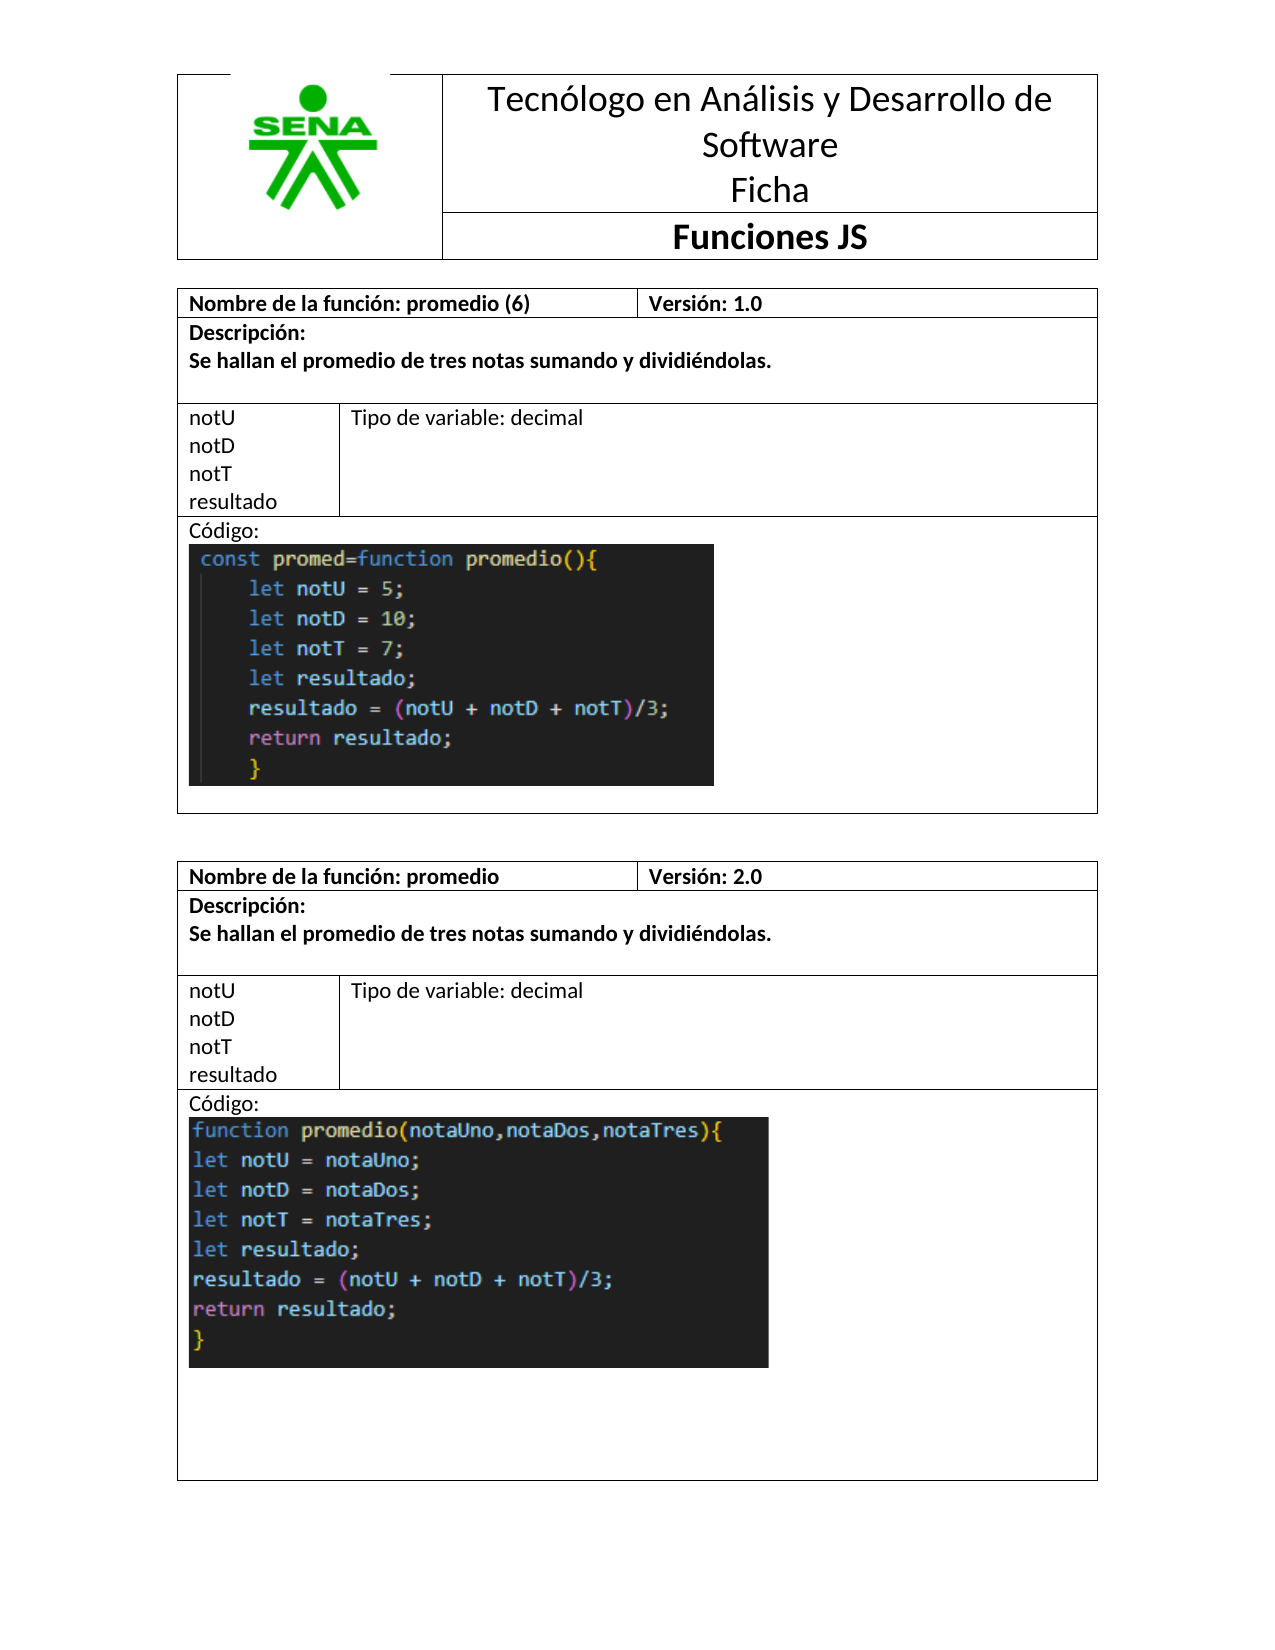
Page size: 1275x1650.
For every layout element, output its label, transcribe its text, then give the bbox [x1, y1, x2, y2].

picture [188, 544, 714, 786]
table_cell Tipo de variable: decimal [340, 404, 1097, 516]
table_cell Código: [178, 517, 1097, 813]
table_header Nombre de la función: promedio [178, 862, 637, 890]
table_cell Tipo de variable: decimal [340, 976, 1097, 1088]
table_header Versión: 1.0 [638, 289, 1097, 317]
table_header Versión: 2.0 [638, 862, 1097, 890]
picture [188, 1117, 769, 1368]
table_cell notU notD notT resultado [178, 976, 339, 1088]
table_header Nombre de la función: promedio (6) [178, 289, 637, 317]
table_cell Código: [178, 1090, 1097, 1479]
table_cell notU notD notT resultado [178, 404, 339, 516]
table_cell Descripción: Se hallan el promedio de tres notas sumando y dividiéndolas. [178, 318, 1097, 402]
picture [230, 74, 390, 226]
table_cell Descripción: Se hallan el promedio de tres notas sumando y dividiéndolas. [178, 891, 1097, 975]
